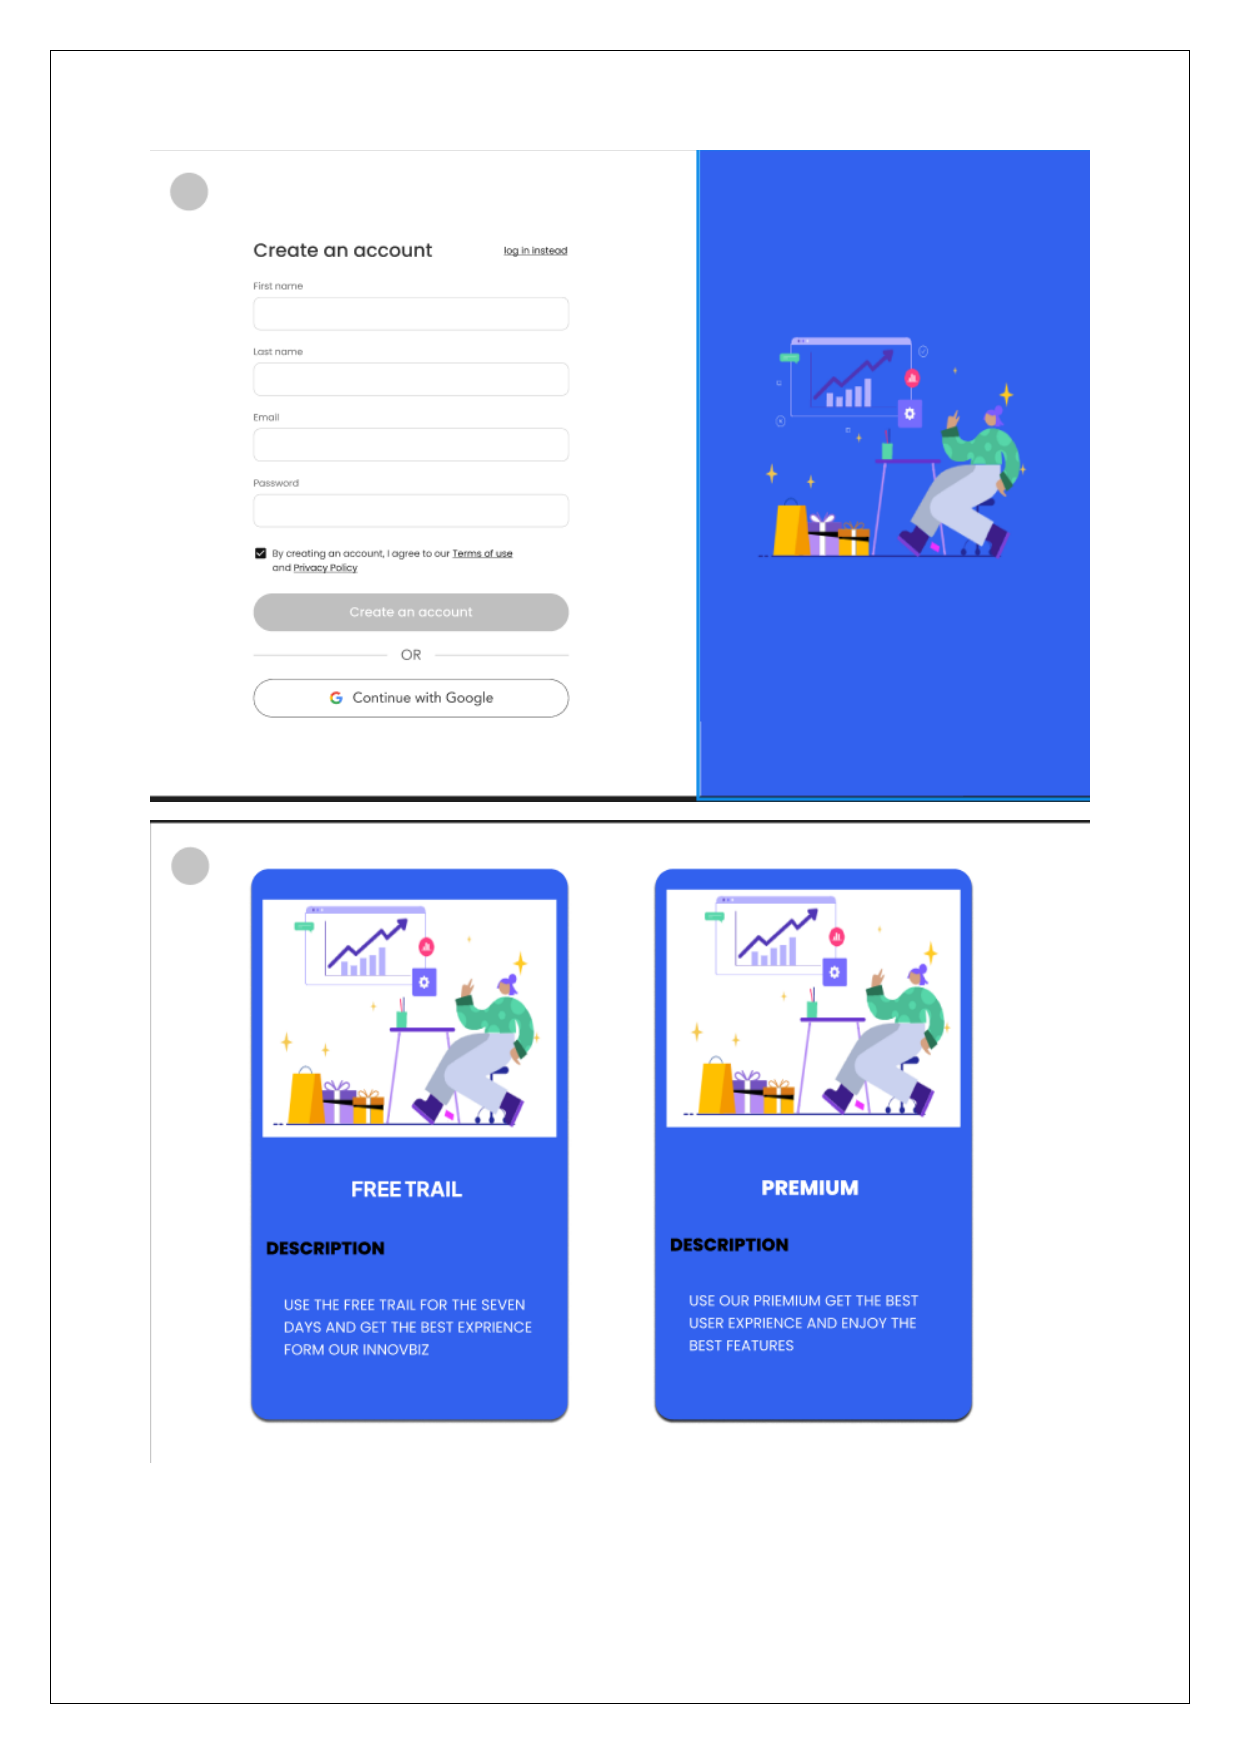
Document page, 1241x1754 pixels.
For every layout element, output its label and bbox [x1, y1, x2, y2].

picture [150, 150, 1090, 802]
picture [150, 820, 1090, 1463]
